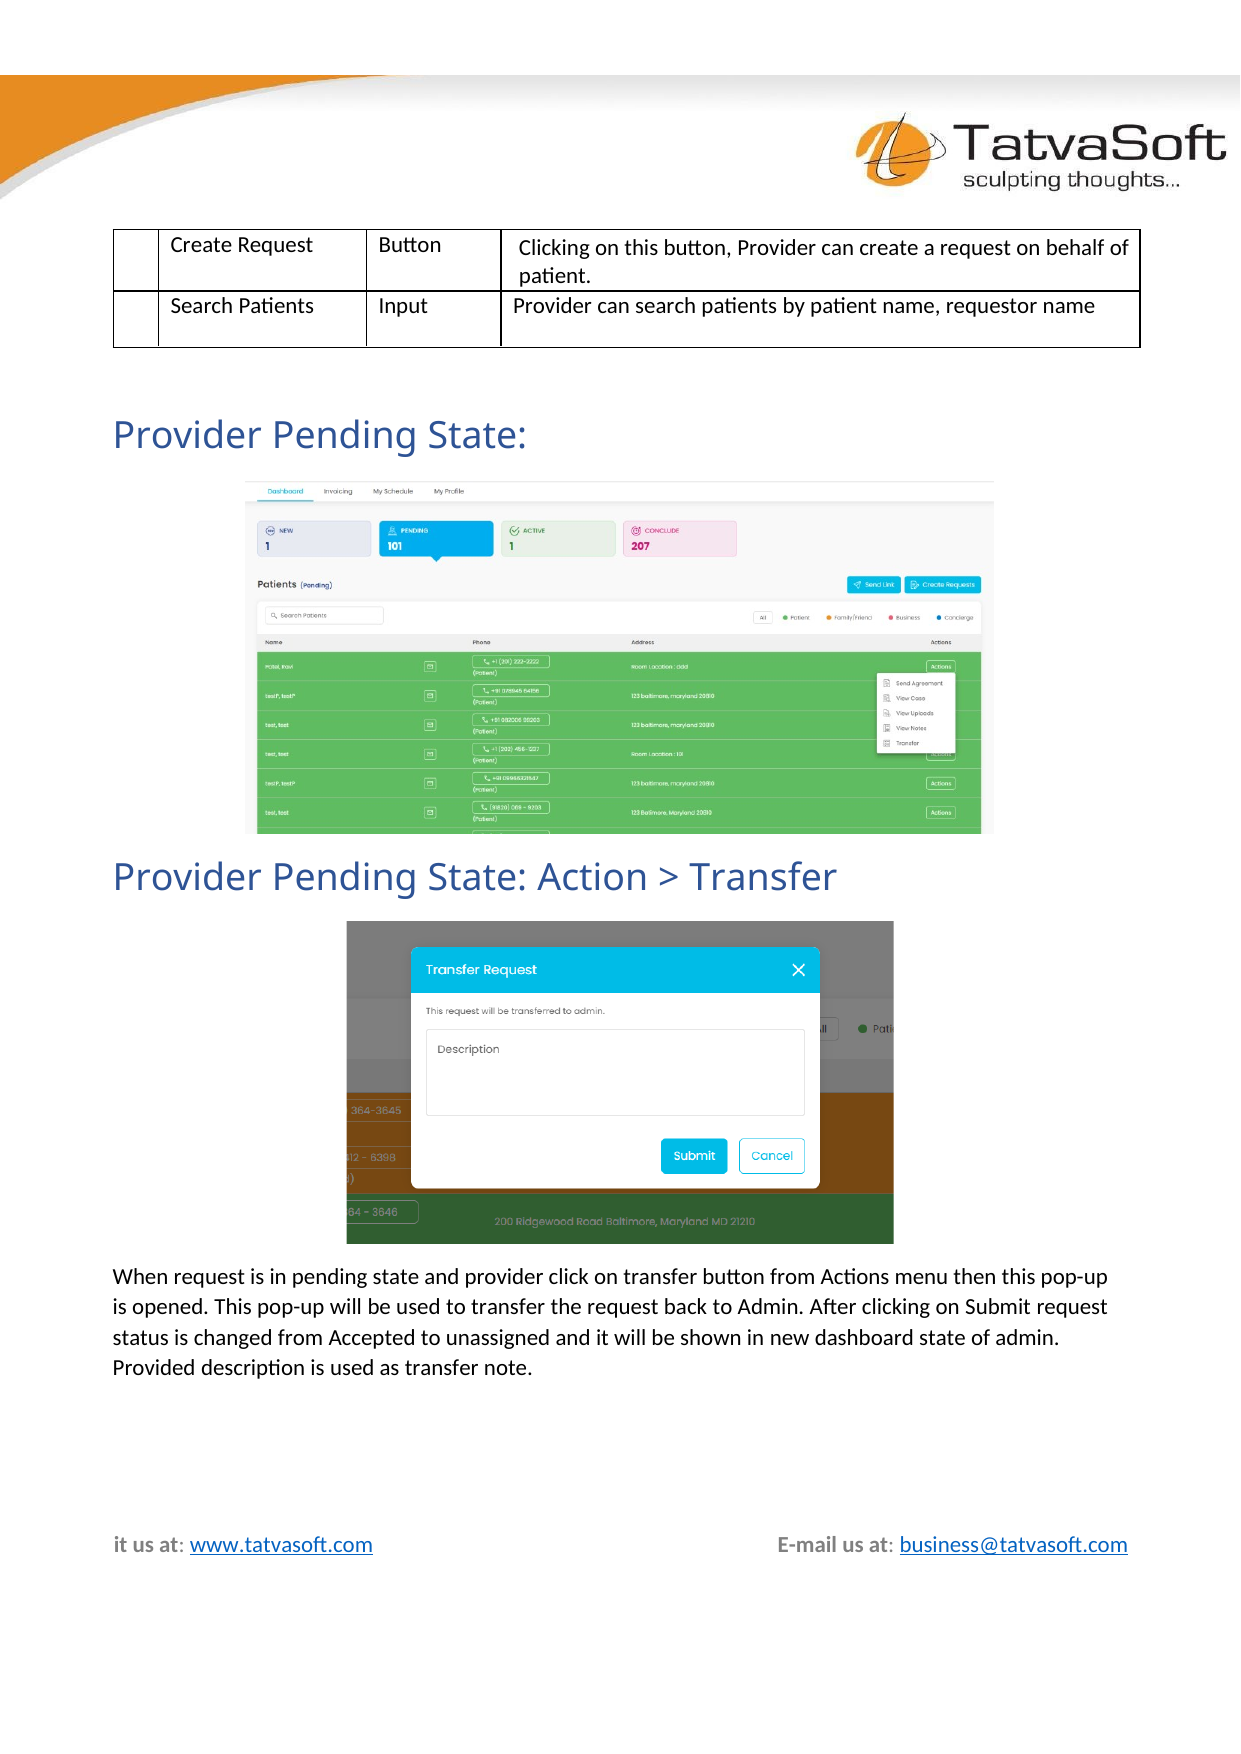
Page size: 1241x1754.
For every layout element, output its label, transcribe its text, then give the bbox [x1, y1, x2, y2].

table_cell Search Patients [159, 292, 366, 346]
table_header Create Request [159, 230, 366, 290]
table_cell [114, 292, 158, 346]
picture [346, 921, 894, 1244]
text Provided description is used as transfer note. [112, 1353, 1209, 1381]
table_cell Provider can search patients by patient name, requestor name [502, 292, 1139, 346]
text Provider Pending State: [112, 408, 1209, 459]
picture [0, 75, 1241, 203]
picture [245, 481, 994, 834]
table_header [114, 230, 158, 290]
table_header Button [367, 230, 500, 290]
table_header Clicking on this button, Provider can create a request on behalf of patient. [502, 230, 1139, 290]
table_cell Input [367, 292, 500, 346]
